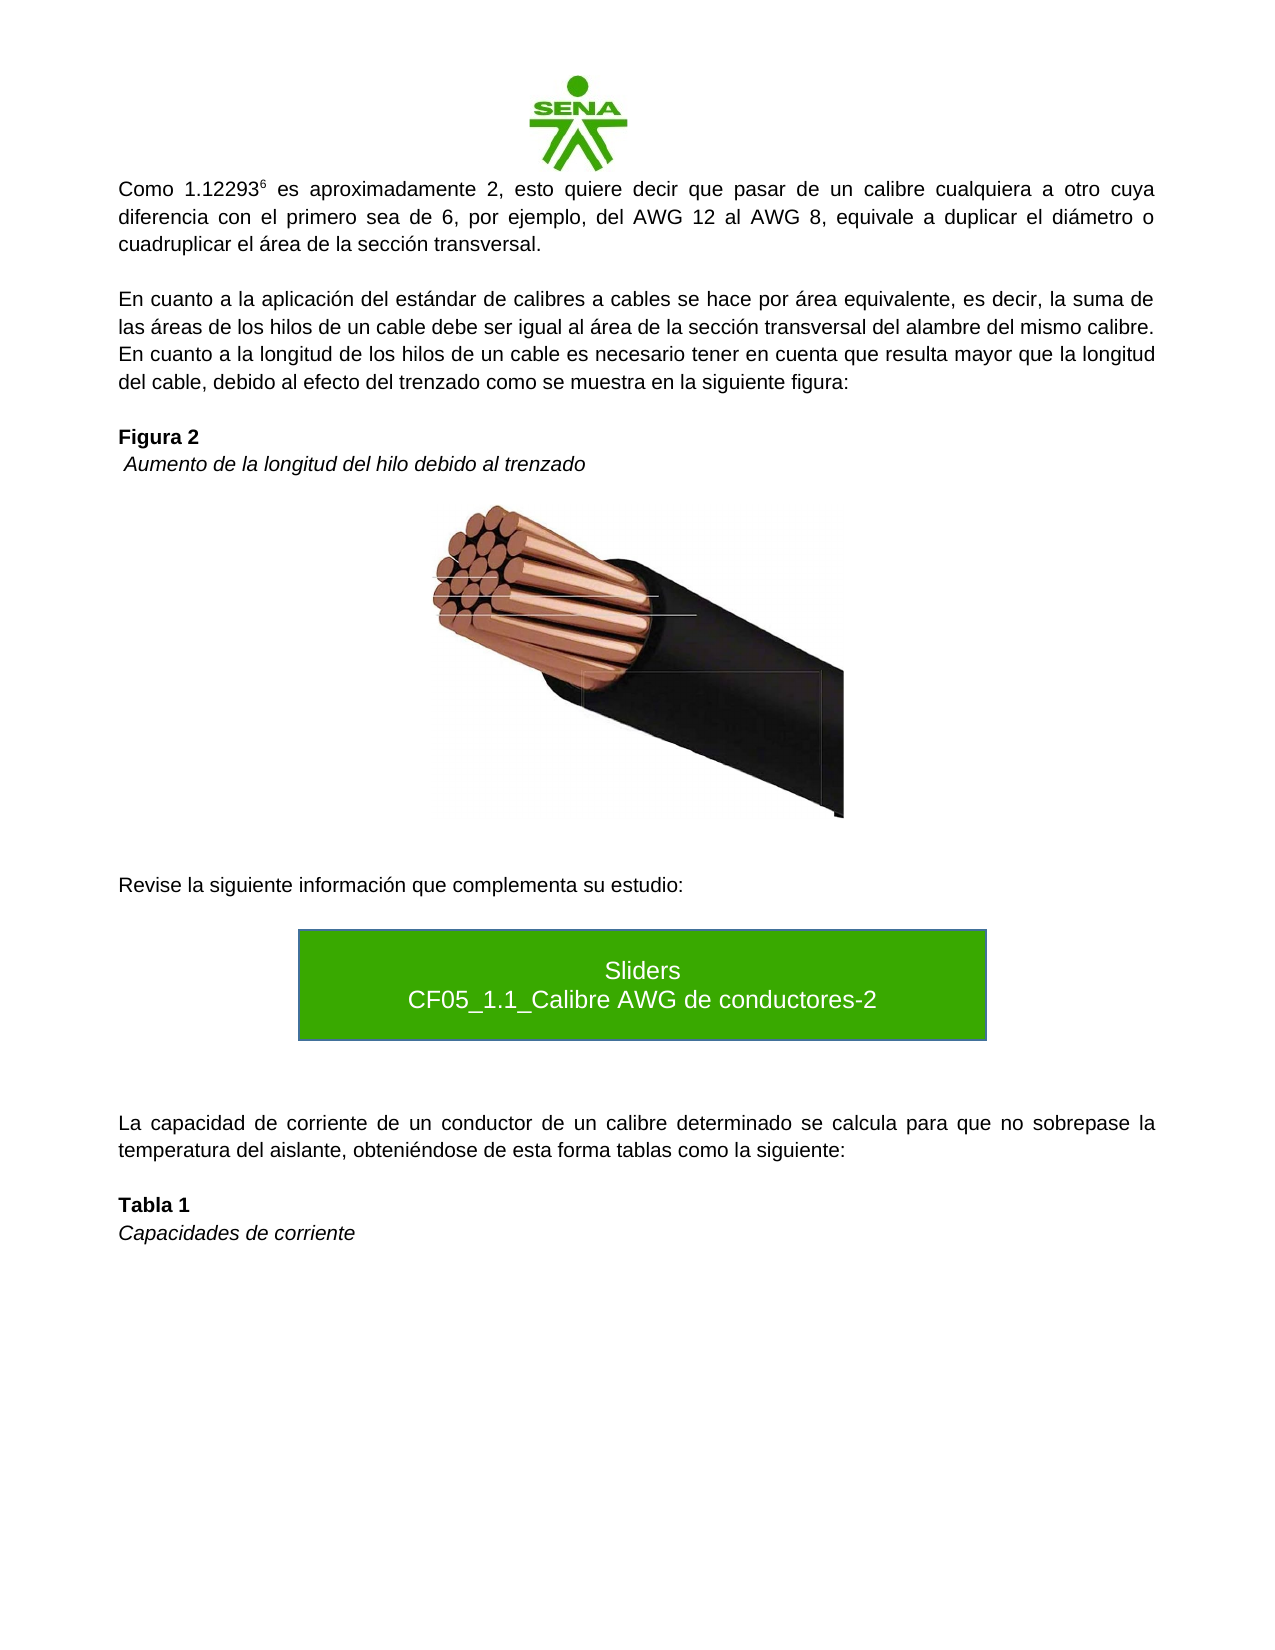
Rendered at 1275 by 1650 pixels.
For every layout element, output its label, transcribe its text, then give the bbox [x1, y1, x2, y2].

text En cuanto a la aplicación del estándar de calibres a cables se hace por área equivalente, es decir, la suma de las áreas de los hilos de un cable debe ser igual al área de la sección transversal del alambre del mismo calibre. En cuanto a la longitud de los hilos de un cable es necesario tener en cuenta que resulta mayor que la longitud del cable, debido al efecto del trenzado como se muestra en la siguiente figura: [118, 287, 1157, 394]
text La capacidad de corriente de un conductor de un calibre determinado se calcula para que no sobrepase la temperatura del aislante, obteniéndose de esta forma tablas como la siguiente: [118, 1111, 1157, 1162]
text Como 1.122936 es aproximadamente 2, esto quiere decir que pasar de un calibre cualquiera a otro cuya diferencia con el primero sea de 6, por ejemplo, del AWG 12 al AWG 8, equivale a duplicar el diámetro o cuadruplicar el área de la sección transversal. [118, 177, 1157, 256]
picture [431, 504, 844, 819]
text Capacidades de corriente [118, 1221, 1157, 1244]
text Tabla 1 [118, 1193, 1157, 1217]
text Revise la siguiente información que complementa su estudio: [118, 873, 1157, 897]
text Aumento de la longitud del hilo debido al trenzado [118, 452, 1157, 476]
picture [529, 75, 628, 172]
text Figura 2 [118, 425, 1157, 449]
